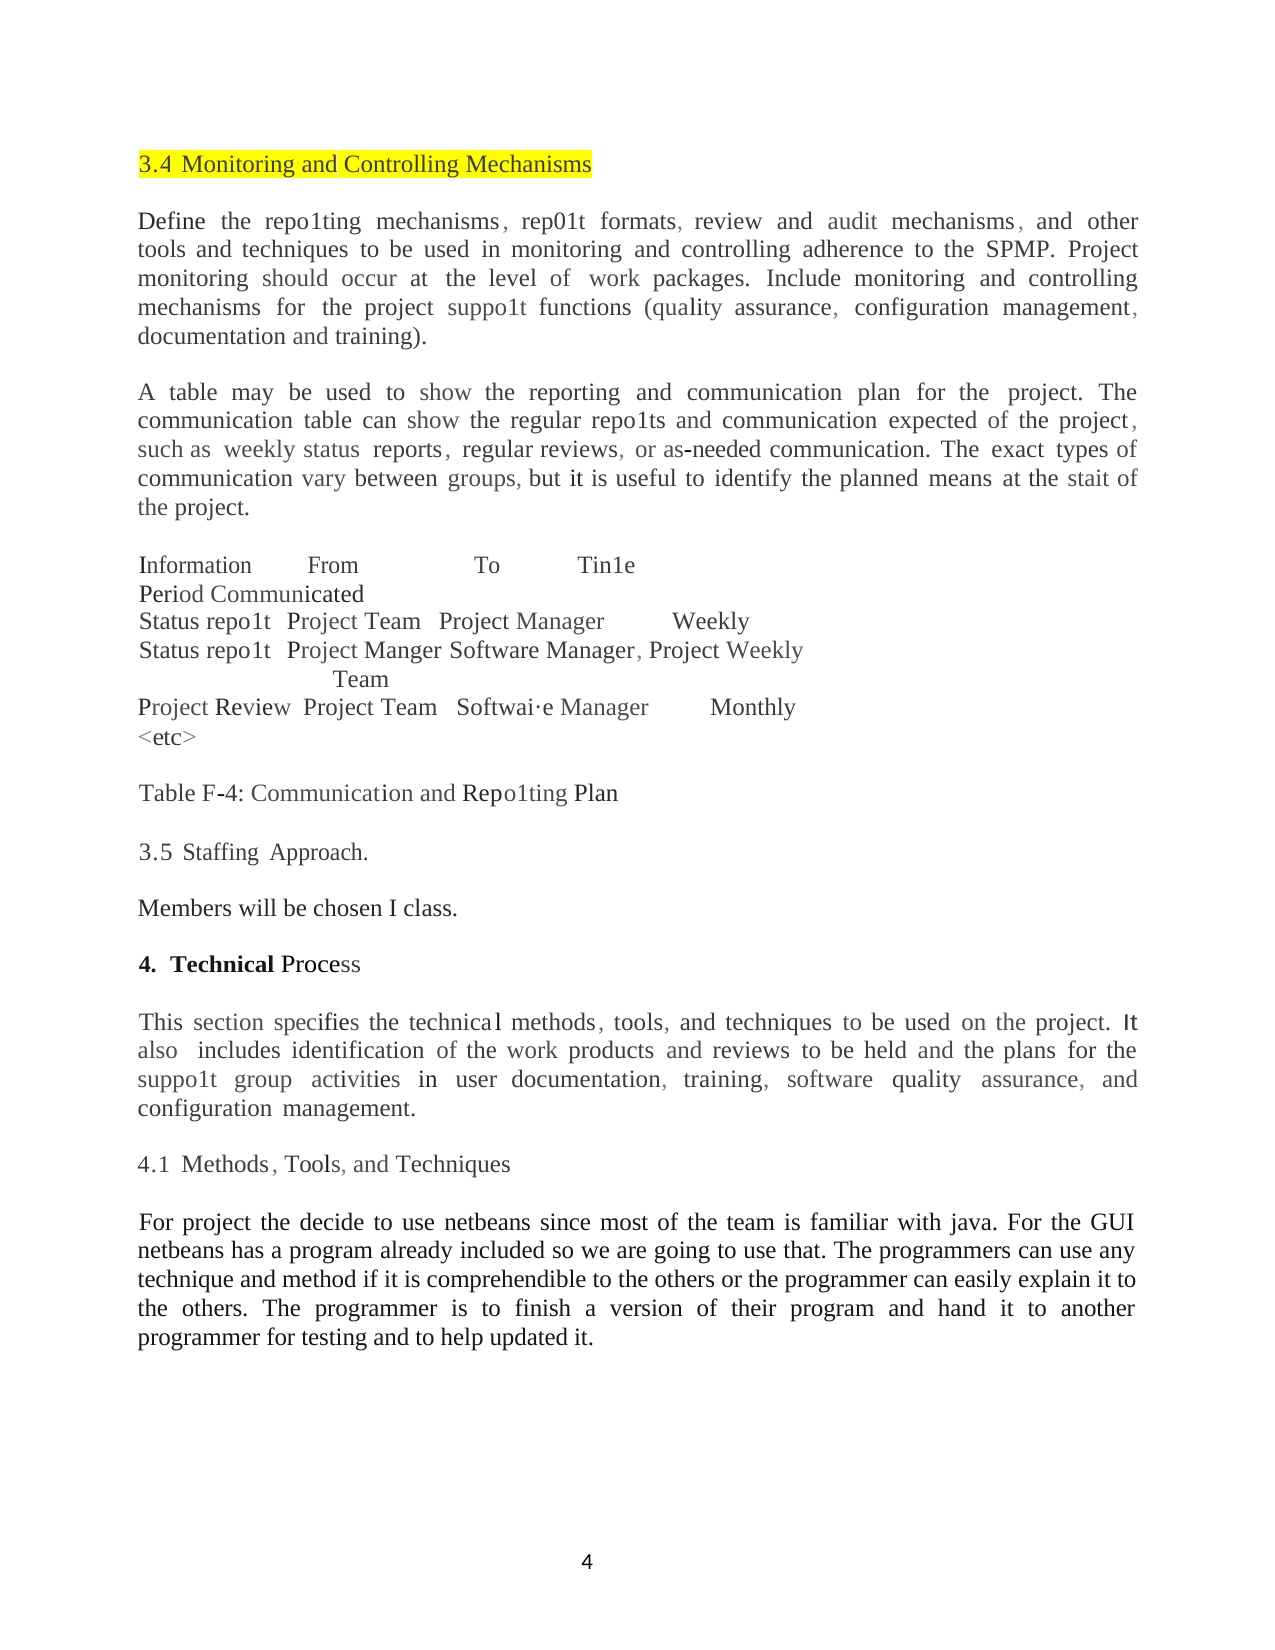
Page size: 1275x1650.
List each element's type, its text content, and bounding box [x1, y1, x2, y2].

text <etc> [137, 722, 1152, 751]
text Define the repo1ting mechanisms, rep01t formats, review and audit mechanisms, and other tools and techniques to be used in monitoring and controlling adherence to the SPMP. Project monitoring should occur at the level of work packages. Include monitoring and controlling mechanisms for the project suppo1t functions (quality assurance, configuration management, documentation and training). [137, 206, 1138, 349]
list Methods, Tools, and Techniques [137, 1149, 1152, 1178]
text Members will be chosen I class. [137, 893, 1140, 922]
text A table may be used to show the reporting and communication plan for the project. The communication table can show the regular repo1ts and communication expected of the project, such as weekly status reports, regular reviews, or as-needed communication. The exact types of communication vary between groups, but it is useful to identify the planned means at the stait of the project. [137, 377, 1138, 521]
text Status repo1t Project Team Project Manager Weekly [138, 608, 1152, 634]
text For project the decide to use netbeans since most of the team is familiar with java. For the GUI netbeans has a program already included so we are going to use that. The programmers can use any technique and method if it is comprehendible to the others or the programmer can easily explain it to the others. The programmer is to finish a version of their program and hand it to another programmer for testing and to help updated it. [137, 1207, 1137, 1351]
list Staffing Approach. [138, 837, 1152, 865]
text Status repo1t Project Manger Software Manager, Project Weekly Team [138, 635, 846, 693]
text Table F-4: Communication and Repo1ting Plan [138, 778, 1152, 807]
text Project Review Project Team Softwai·e Manager Monthly [137, 693, 1152, 721]
list Technical Process [138, 949, 1152, 978]
text Information From To Tin1e Period Communicated [138, 550, 702, 608]
subtitle Monitoring and Controlling Mechanisms [138, 149, 1152, 178]
subtitle This section specifies the technical methods, tools, and techniques to be used on the project. It also includes identification of the work products and reviews to be held and the plans for the suppo1t group activities in user documentation, training, software quality assurance, and configuration management. [137, 1007, 1138, 1122]
